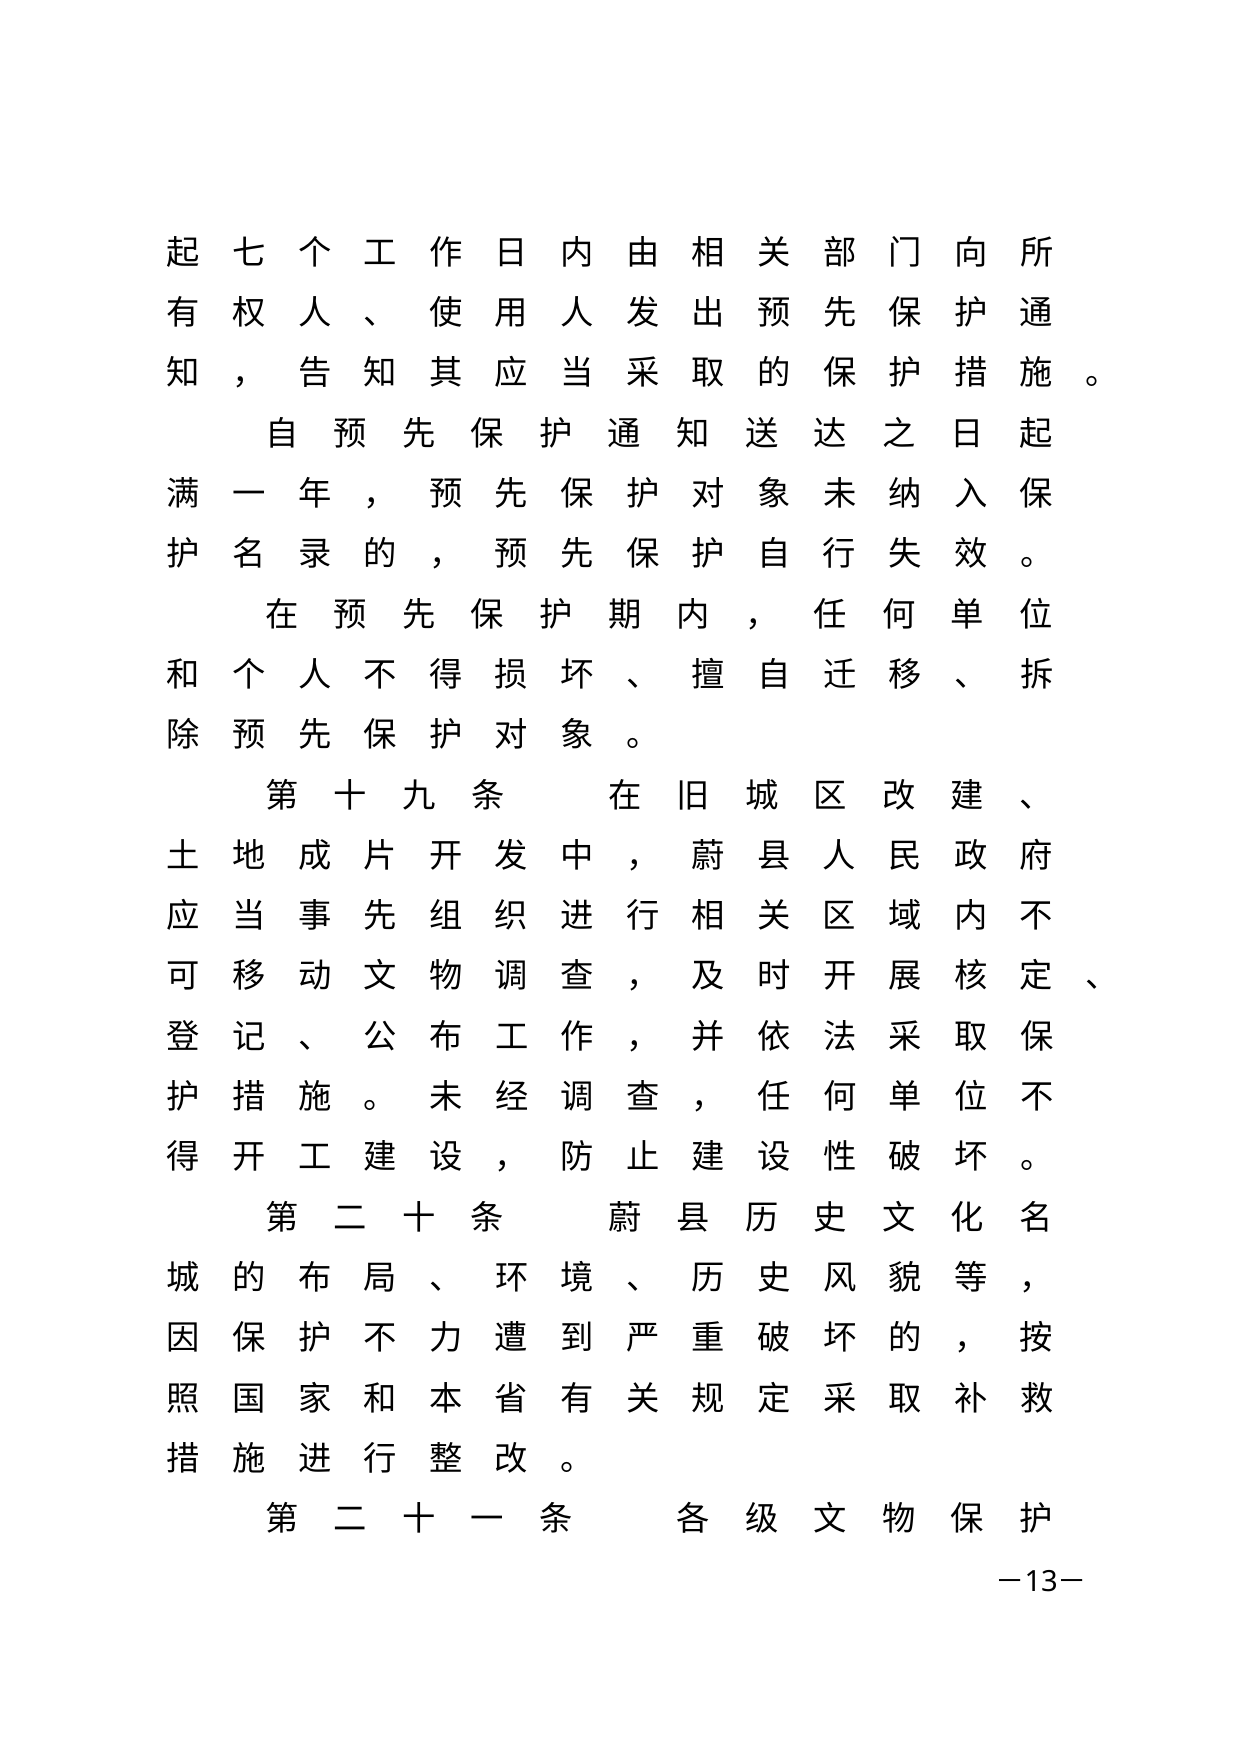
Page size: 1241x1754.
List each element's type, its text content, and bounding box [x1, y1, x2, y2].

text 第十九条 在旧城区改建、土地成片开发中，蔚县人民政府应当事先组织进行相关区域内不可移动文物调查，及时开展核定、登记、公布工作，并依法采取保护措施。未经调查，任何单位不得开工建设，防止建设性破坏。 [167, 762, 1085, 1184]
text 第二十一条 各级文物保护单位实施不可移动文物的文物保护工程，包括修缮、保养、迁移工程，必须遵循不改变文物原状的原则和最小干预原则，确保文物的真实性和完整性。 [167, 1486, 1085, 1546]
text 自预先保护通知送达之日起满一年，预先保护对象未纳入保护名录的，预先保护自行失效。 [167, 400, 1085, 581]
text 第二十条 蔚县历史文化名城的布局、环境、历史风貌等，因保护不力遭到严重破坏的，按照国家和本省有关规定采取补救措施进行整改。 [167, 1184, 1085, 1486]
text 第十八条 尚未纳入保护名录但具有保护价值的对象，经市、蔚县人民政府同意后，可以确定为预先保护对象，并自确定之日起七个工作日内由相关部门向所有权人、使用人发出预先保护通知，告知其应当采取的保护措施。 [167, 219, 1085, 400]
text 在预先保护期内，任何单位和个人不得损坏、擅自迁移、拆除预先保护对象。 [167, 581, 1085, 762]
